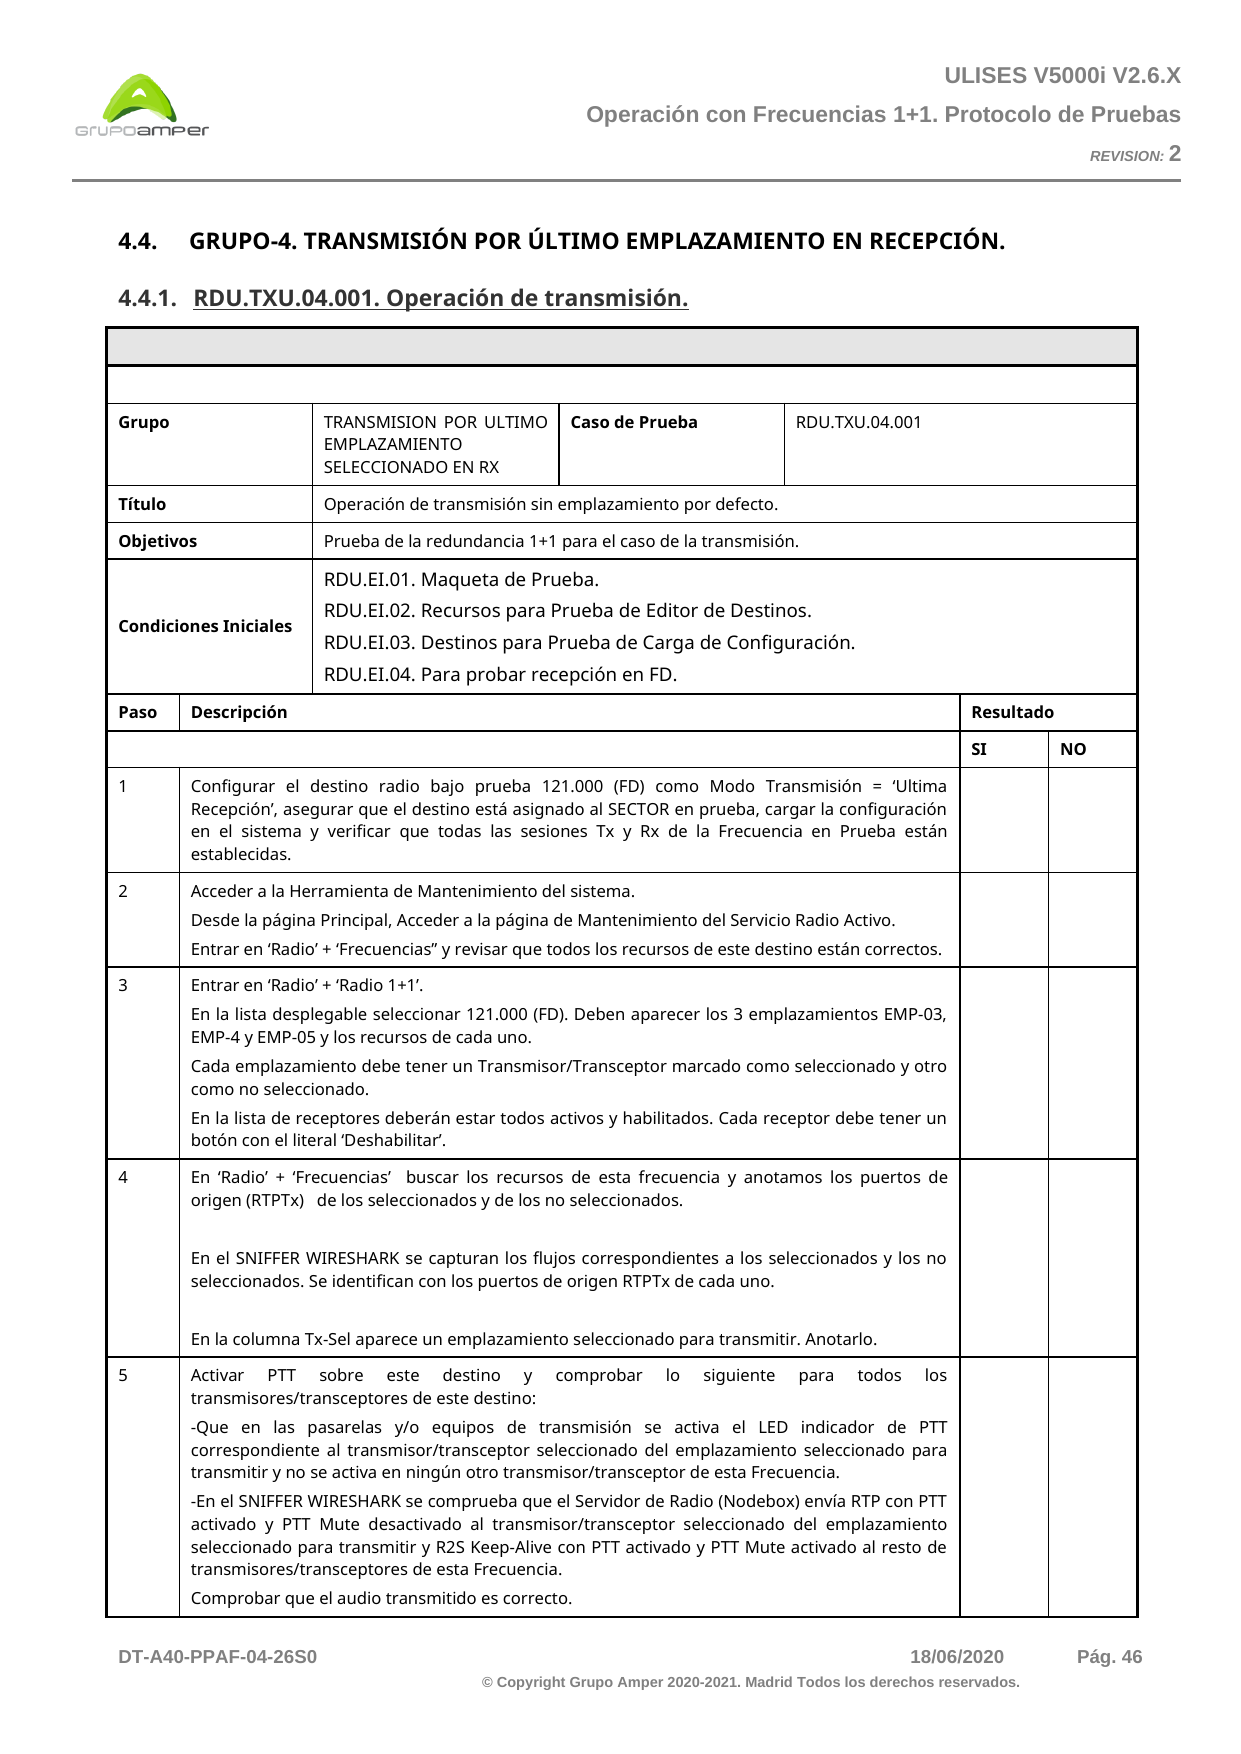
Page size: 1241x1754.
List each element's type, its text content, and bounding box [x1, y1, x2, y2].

table_cell [108, 367, 1136, 402]
table_cell TRANSMISION POR ULTIMO EMPLAZAMIENTO SELECCIONADO EN RX [313, 404, 558, 485]
table_cell [1049, 1160, 1136, 1356]
table_cell Caso de Prueba [560, 404, 784, 485]
table_cell [961, 768, 1048, 872]
table_cell RDU.TXU.04.001 [785, 404, 1136, 485]
subtitle RDU.TXU.04.001. Operación de transmisión. [118, 282, 1181, 313]
picture [71, 62, 211, 149]
table_cell Condiciones Iniciales [108, 560, 312, 693]
table_cell Paso [108, 695, 179, 730]
table_cell [1049, 968, 1136, 1158]
subtitle GRUPO-4. TRANSMISIÓN POR ÚLTIMO EMPLAZAMIENTO EN RECEPCIÓN. [118, 219, 1181, 257]
table_cell [1049, 768, 1136, 872]
table_cell [1049, 1358, 1136, 1616]
table_cell En ‘Radio’ + ‘Frecuencias’ buscar los recursos de esta frecuencia y anotamos los puertos de origen (RTPTx) de los seleccionados y de los no seleccionados. En el SNIFFER WIRESHARK se capturan los flujos correspondientes a los seleccionados y los no seleccionados. Se identifican con los puertos de origen RTPTx de cada uno. En la columna Tx-Sel aparece un emplazamiento seleccionado para transmitir. Anotarlo. [180, 1160, 959, 1356]
table_cell Descripción [180, 695, 959, 730]
table_cell Activar PTT sobre este destino y comprobar lo siguiente para todos los transmisores/transceptores de este destino: -Que en las pasarelas y/o equipos de transmisión se activa el LED indicador de PTT correspondiente al transmisor/transceptor seleccionado del emplazamiento seleccionado para transmitir y no se activa en ningún otro transmisor/transceptor de esta Frecuencia. -En el SNIFFER WIRESHARK se comprueba que el Servidor de Radio (Nodebox) envía RTP con PTT activado y PTT Mute desactivado al transmisor/transceptor seleccionado del emplazamiento seleccionado para transmitir y R2S Keep-Alive con PTT activado y PTT Mute activado al resto de transmisores/transceptores de esta Frecuencia. Comprobar que el audio transmitido es correcto. [180, 1358, 959, 1616]
table_cell 4 [108, 1160, 179, 1356]
table_cell Título [108, 486, 312, 521]
table_cell [961, 1358, 1048, 1616]
table_cell 5 [108, 1358, 179, 1616]
table_cell RDU.EI.01. Maqueta de Prueba. RDU.EI.02. Recursos para Prueba de Editor de Destinos. RDU.EI.03. Destinos para Prueba de Carga de Configuración. RDU.EI.04. Para probar recepción en FD. [313, 560, 1136, 693]
table_cell [961, 873, 1048, 966]
table_cell [1049, 873, 1136, 966]
table_cell 1 [108, 768, 179, 872]
table_cell SI [961, 732, 1048, 767]
table_cell Resultado [961, 695, 1136, 730]
table_header [108, 329, 1136, 364]
table_cell 3 [108, 968, 179, 1158]
table_cell Prueba de la redundancia 1+1 para el caso de la transmisión. [313, 523, 1136, 558]
table_cell NO [1049, 732, 1136, 767]
table_cell 2 [108, 873, 179, 966]
table_cell Operación de transmisión sin emplazamiento por defecto. [313, 486, 1136, 521]
table_cell [961, 968, 1048, 1158]
table_cell [961, 1160, 1048, 1356]
table_cell Grupo [108, 404, 312, 485]
table_cell Entrar en ‘Radio’ + ‘Radio 1+1’. En la lista desplegable seleccionar 121.000 (FD). Deben aparecer los 3 emplazamientos EMP-03, EMP-4 y EMP-05 y los recursos de cada uno. Cada emplazamiento debe tener un Transmisor/Transceptor marcado como seleccionado y otro como no seleccionado. En la lista de receptores deberán estar todos activos y habilitados. Cada receptor debe tener un botón con el literal ‘Deshabilitar’. [180, 968, 959, 1158]
table_cell Acceder a la Herramienta de Mantenimiento del sistema. Desde la página Principal, Acceder a la página de Mantenimiento del Servicio Radio Activo. Entrar en ‘Radio’ + ‘Frecuencias” y revisar que todos los recursos de este destino están correctos. [180, 873, 959, 966]
table_cell Configurar el destino radio bajo prueba 121.000 (FD) como Modo Transmisión = ‘Ultima Recepción’, asegurar que el destino está asignado al SECTOR en prueba, cargar la configuración en el sistema y verificar que todas las sesiones Tx y Rx de la Frecuencia en Prueba están establecidas. [180, 768, 959, 872]
table_cell [108, 732, 959, 767]
table_cell Objetivos [108, 523, 312, 558]
